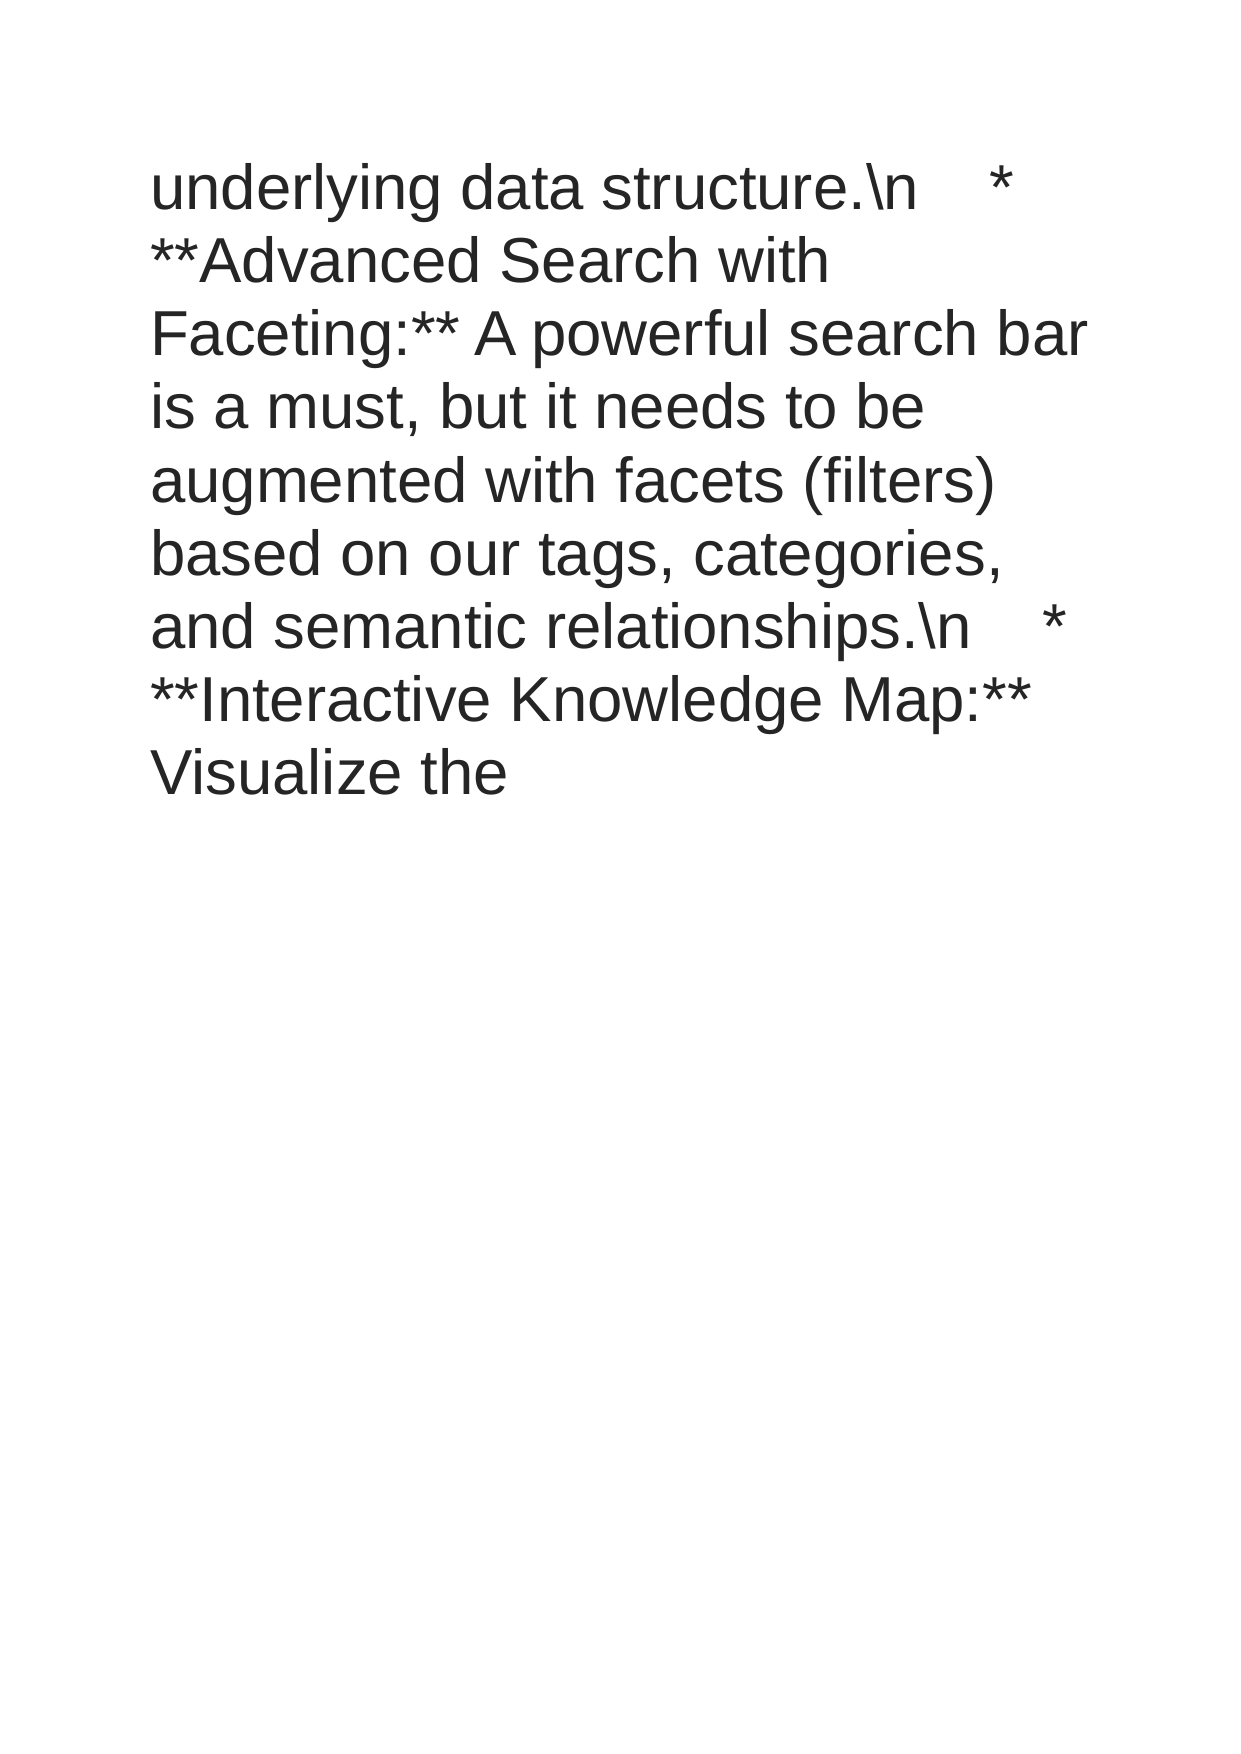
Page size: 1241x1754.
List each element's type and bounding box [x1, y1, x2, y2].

text [150, 150, 1090, 808]
